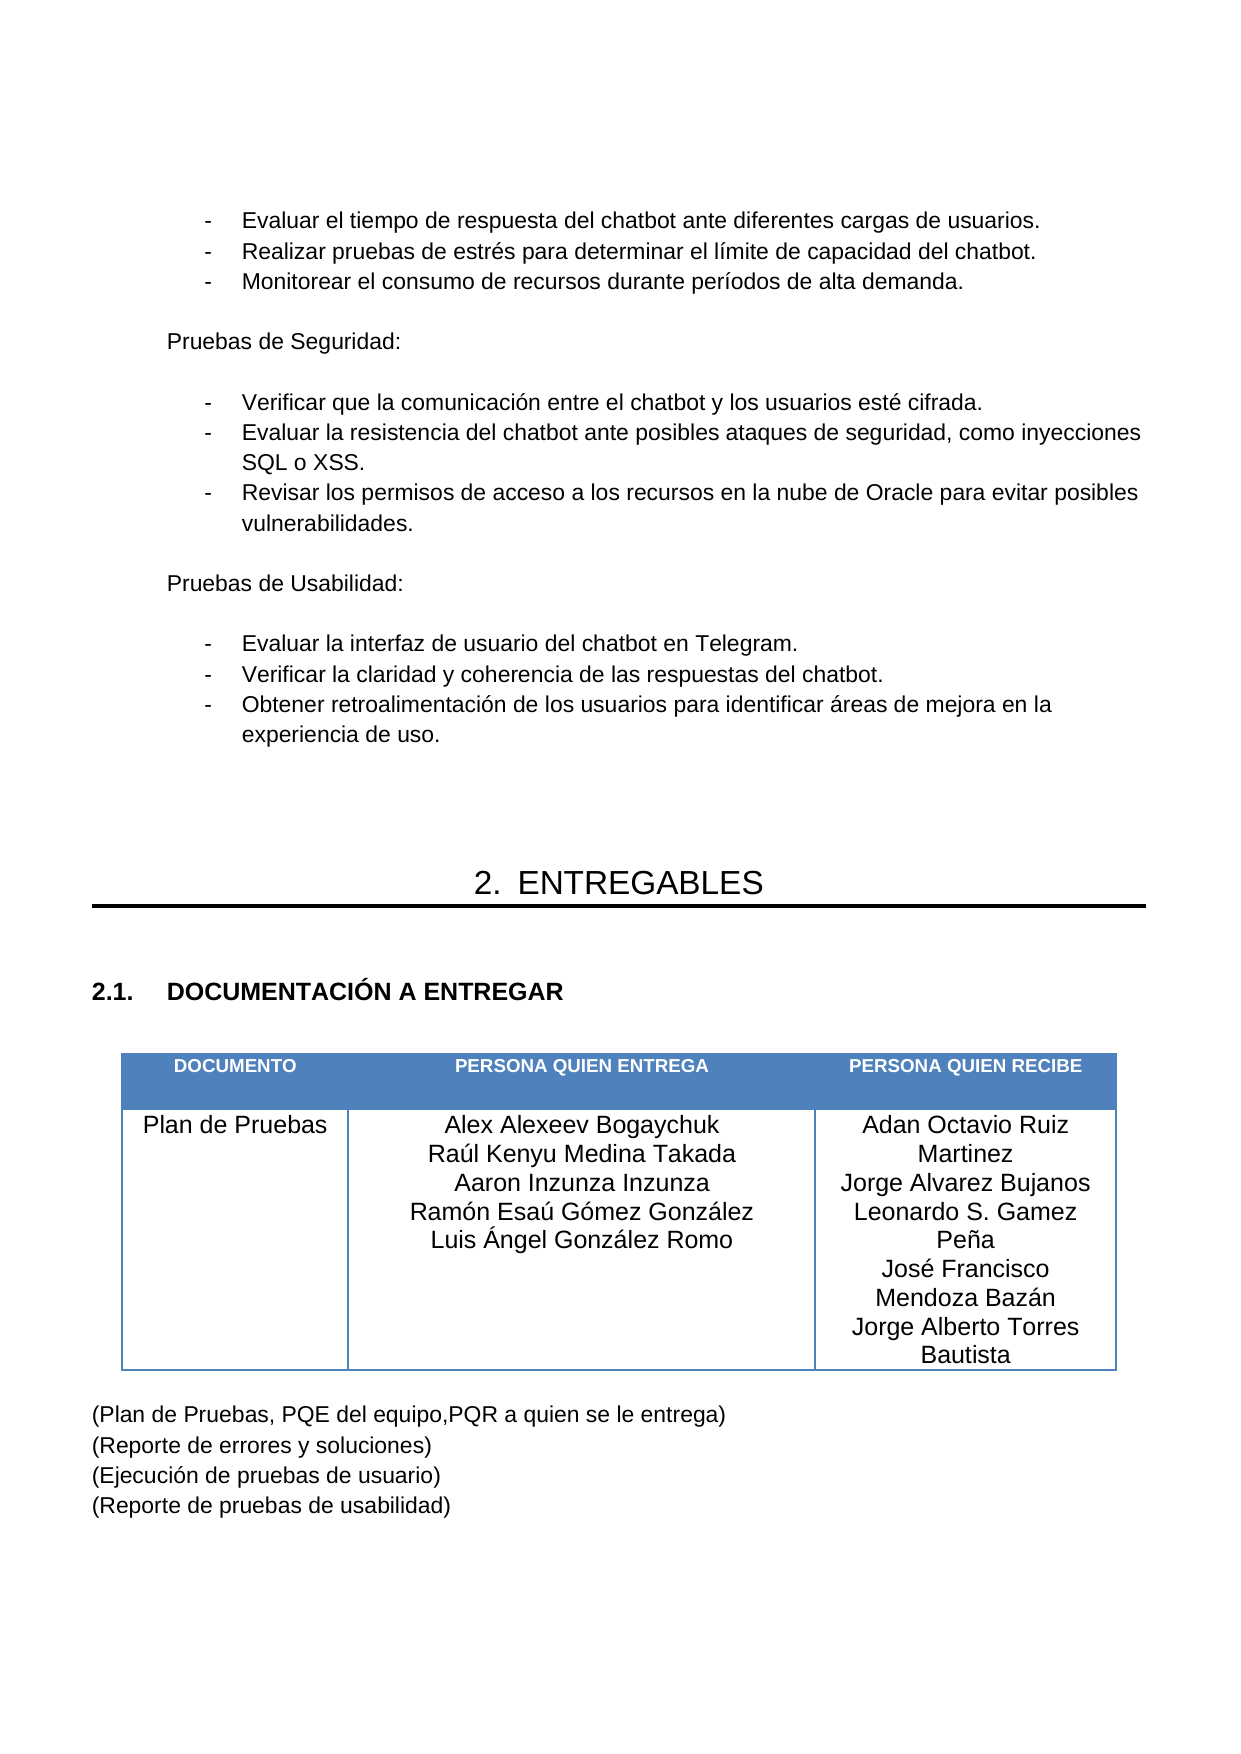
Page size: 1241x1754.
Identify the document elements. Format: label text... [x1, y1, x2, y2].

text (Reporte de errores y soluciones) [92, 1432, 1146, 1458]
text (Reporte de pruebas de usabilidad) [92, 1492, 1146, 1518]
list Evaluar la resistencia del chatbot ante posibles ataques de seguridad, como inyecciones SQL o XSS. [204, 419, 1146, 475]
table_cell Adan Octavio Ruiz Martinez Jorge Alvarez Bujanos Leonardo S. Gamez Peña José Francisco Mendoza Bazán Jorge Alberto Torres Bautista [816, 1110, 1115, 1369]
list Revisar los permisos de acceso a los recursos en la nube de Oracle para evitar posibles vulnerabilidades. [204, 479, 1146, 536]
list Monitorear el consumo de recursos durante períodos de alta demanda. [204, 268, 1146, 294]
text Pruebas de Seguridad: [167, 328, 1146, 354]
list Evaluar el tiempo de respuesta del chatbot ante diferentes cargas de usuarios. [204, 207, 1146, 234]
text Pruebas de Usabilidad: [167, 570, 1146, 596]
table_header PERSONA QUIEN ENTREGA [349, 1055, 814, 1108]
table_cell Plan de Pruebas [123, 1110, 347, 1369]
subtitle DOCUMENTACIÓN A ENTREGAR [92, 977, 1146, 1006]
table_header DOCUMENTO [123, 1055, 347, 1108]
text (Plan de Pruebas, PQE del equipo,PQR a quien se le entrega) [92, 1401, 1146, 1428]
list Verificar que la comunicación entre el chatbot y los usuarios esté cifrada. [204, 389, 1146, 415]
text (Ejecución de pruebas de usuario) [92, 1462, 1146, 1488]
list Obtener retroalimentación de los usuarios para identificar áreas de mejora en la experiencia de uso. [204, 691, 1146, 747]
list Evaluar la interfaz de usuario del chatbot en Telegram. [204, 630, 1146, 657]
table_cell Alex Alexeev Bogaychuk Raúl Kenyu Medina Takada Aaron Inzunza Inzunza Ramón Esaú Gómez González Luis Ángel González Romo [349, 1110, 814, 1369]
subtitle ENTREGABLES [92, 863, 1146, 904]
list Verificar la claridad y coherencia de las respuestas del chatbot. [204, 661, 1146, 687]
list Realizar pruebas de estrés para determinar el límite de capacidad del chatbot. [204, 238, 1146, 264]
table_header PERSONA QUIEN RECIBE [816, 1055, 1115, 1108]
